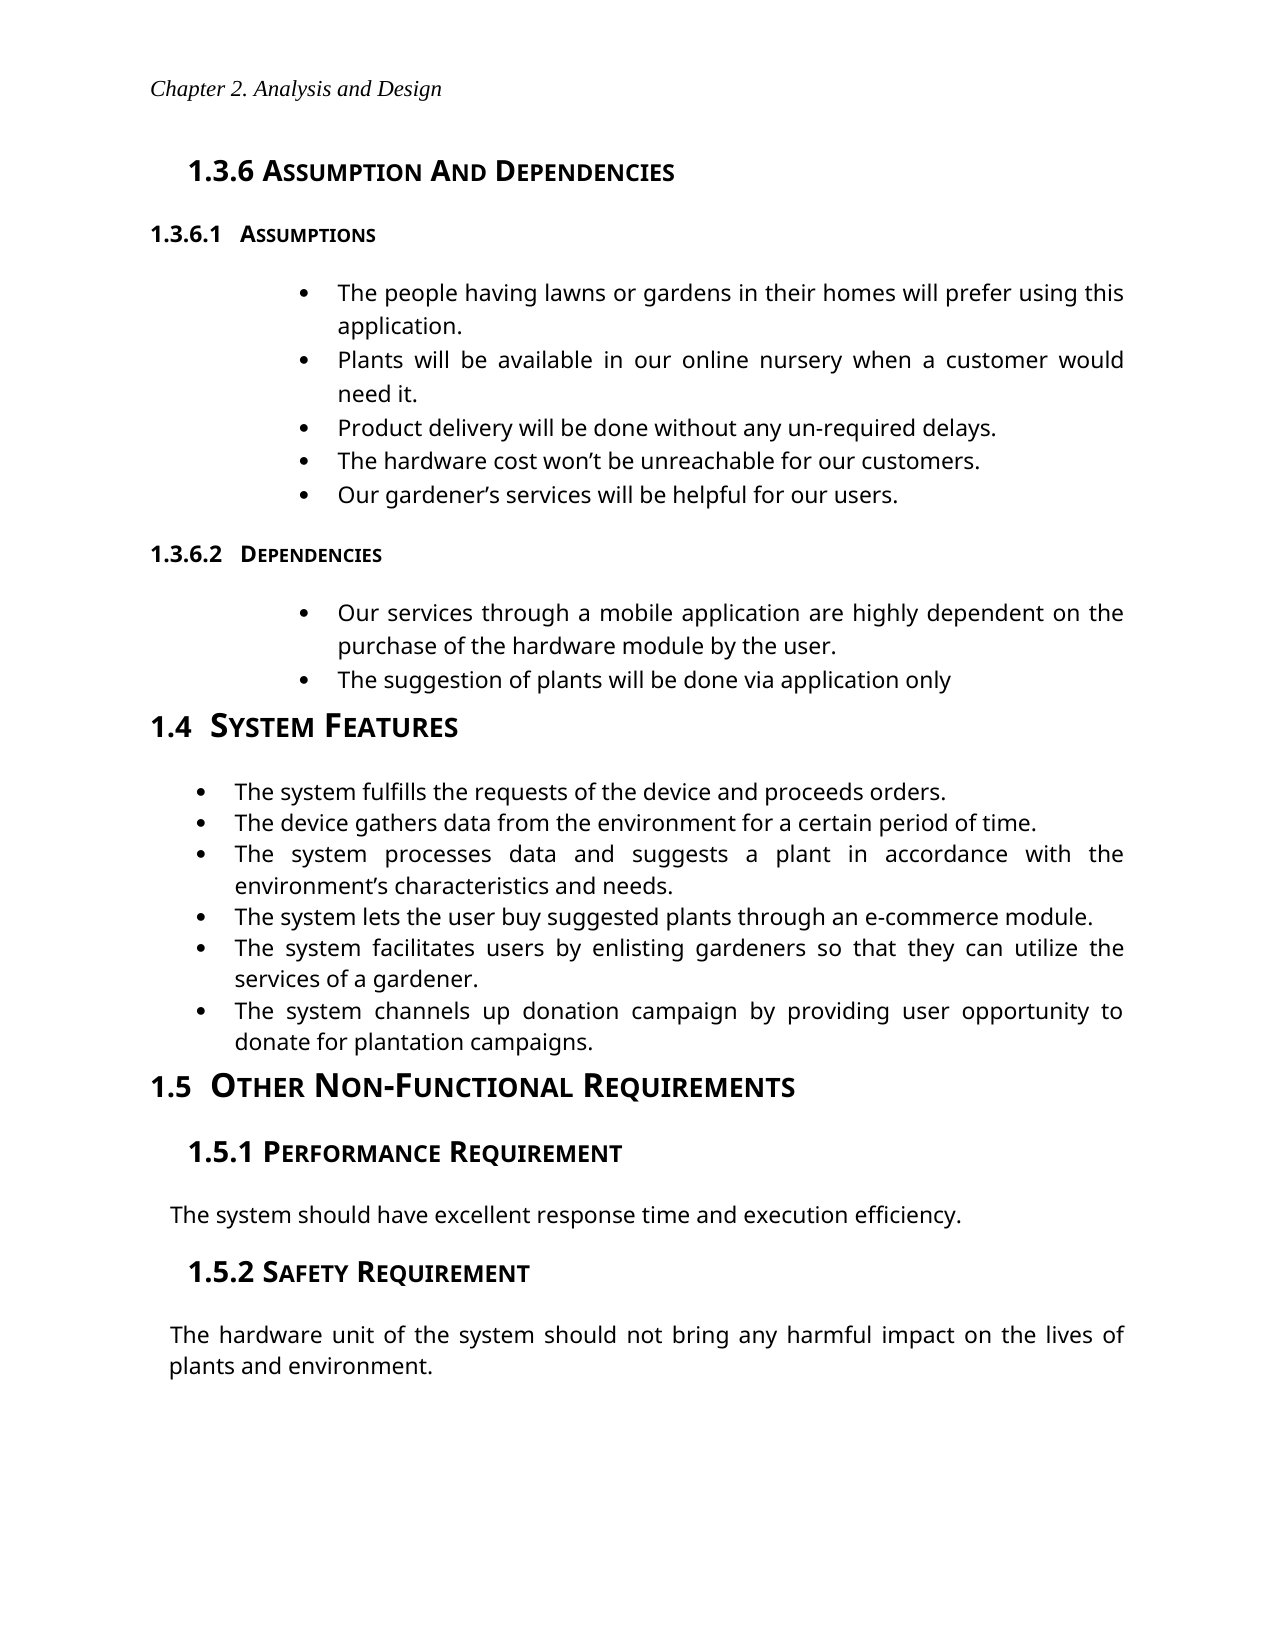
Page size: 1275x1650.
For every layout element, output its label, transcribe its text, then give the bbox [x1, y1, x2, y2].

subtitle System Features [150, 702, 1125, 747]
subtitle Safety Requirement [187, 1251, 1125, 1291]
list The suggestion of plants will be done via application only [300, 664, 1125, 695]
list The system lets the user buy suggested plants through an e-commerce module. [197, 901, 1125, 932]
list The hardware cost won’t be unreachable for our customers. [300, 445, 1125, 477]
list The device gathers data from the environment for a certain period of time. [197, 807, 1125, 838]
text The system should have excellent response time and execution efficiency. [169, 1199, 1125, 1230]
text The hardware unit of the system should not bring any harmful impact on the lives of plants and environment. [169, 1319, 1125, 1381]
list Plants will be available in our online nursery when a customer would need it. [300, 344, 1125, 409]
list The system channels up donation campaign by providing user opportunity to donate for plantation campaigns. [197, 995, 1125, 1057]
list Our services through a mobile application are highly dependent on the purchase of the hardware module by the user. [300, 597, 1125, 662]
subtitle Dependencies [150, 538, 1125, 569]
list The system processes data and suggests a plant in accordance with the environment’s characteristics and needs. [197, 838, 1125, 901]
subtitle Performance Requirement [187, 1131, 1125, 1171]
list The people having lawns or gardens in their homes will prefer using this application. [300, 277, 1125, 342]
subtitle Other Non-Functional Requirements [150, 1061, 1125, 1107]
list Our gardener’s services will be helpful for our users. [300, 479, 1125, 510]
subtitle Assumptions [150, 218, 1125, 249]
list The system facilitates users by enlisting gardeners so that they can utilize the services of a gardener. [197, 932, 1125, 995]
subtitle Assumption And Dependencies [187, 150, 1125, 190]
list Product delivery will be done without any un-required delays. [300, 412, 1125, 443]
list The system fulfills the requests of the device and proceeds orders. [197, 776, 1125, 807]
